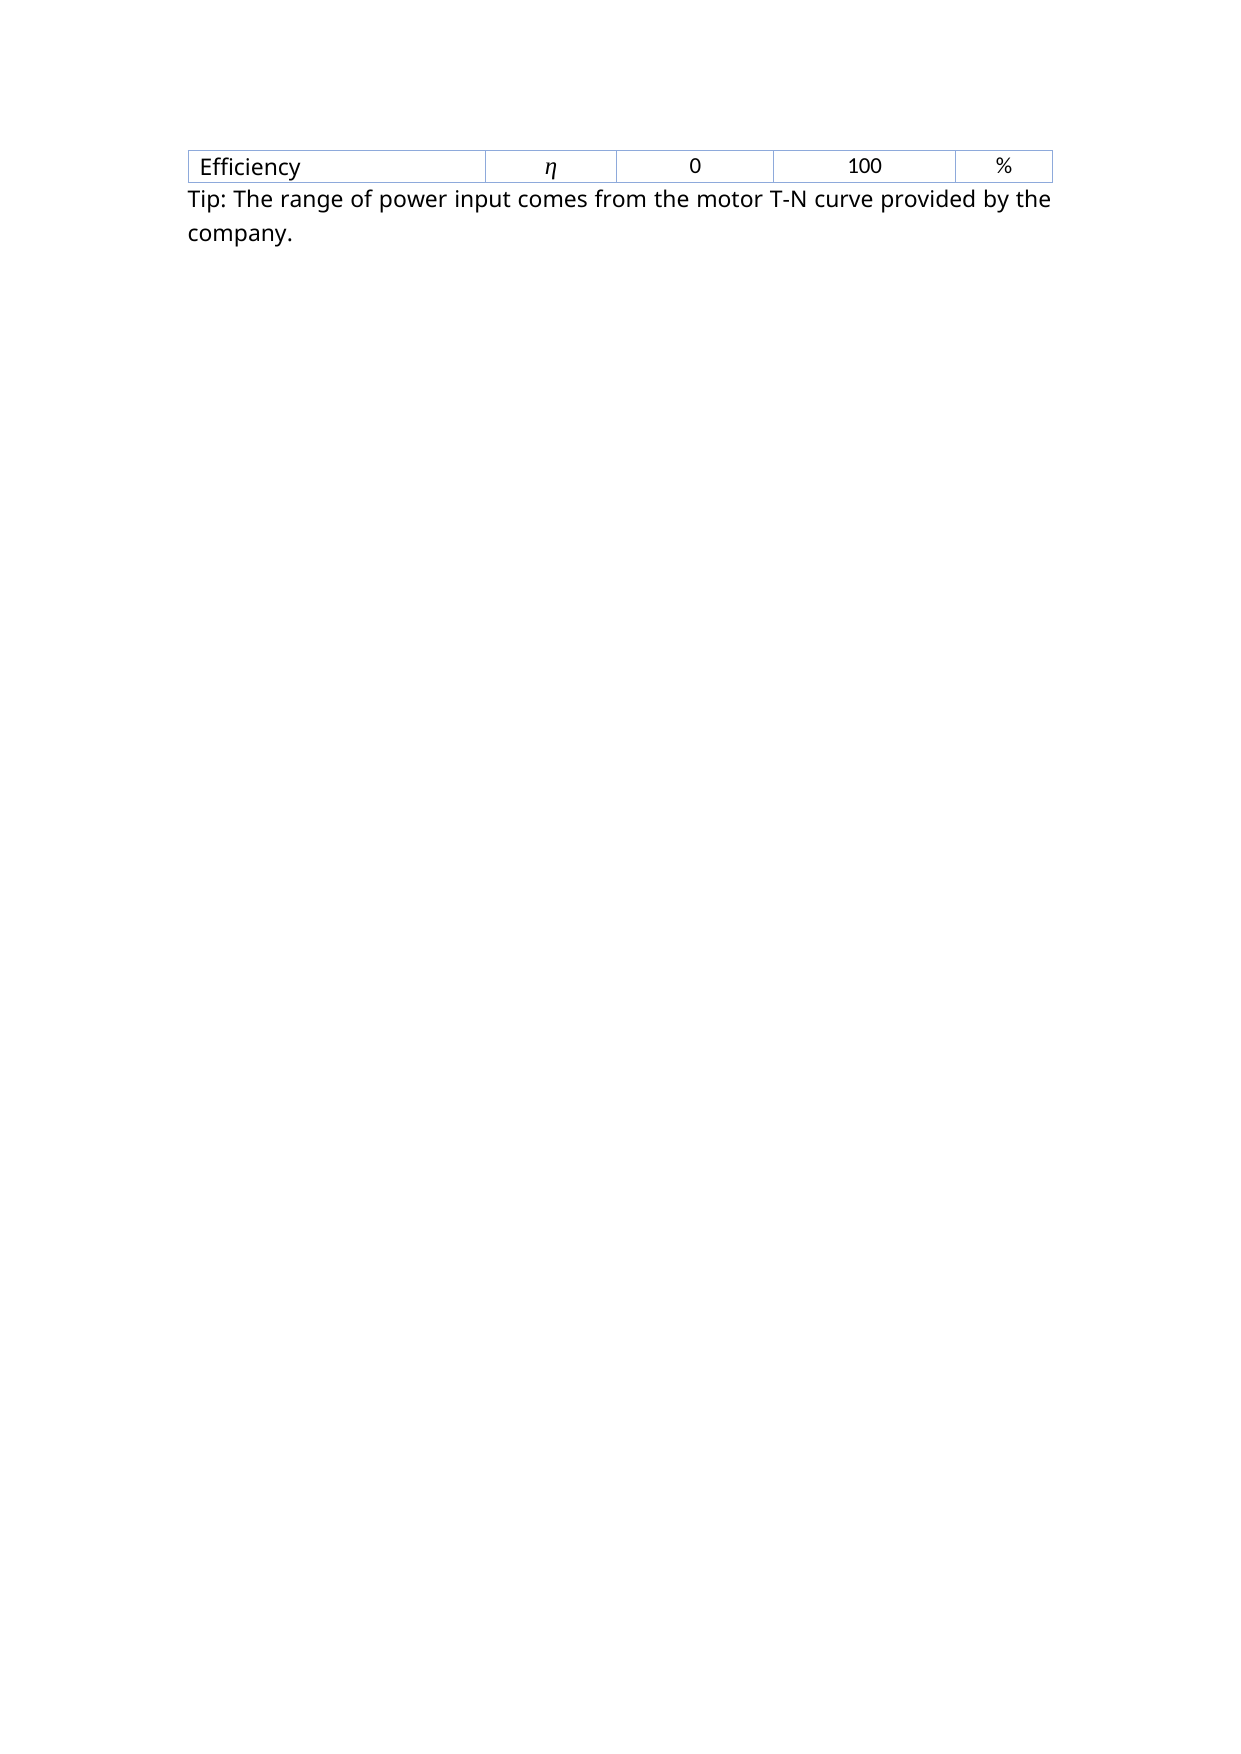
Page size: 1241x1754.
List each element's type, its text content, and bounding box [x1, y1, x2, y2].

table_cell Efficiency [189, 151, 485, 182]
table_cell [486, 151, 616, 182]
table_cell % [956, 151, 1052, 182]
text Tip: The range of power input comes from the motor T-N curve provided by the company. [187, 183, 1053, 248]
table_cell 100 [774, 151, 955, 182]
table_cell 0 [617, 151, 773, 182]
